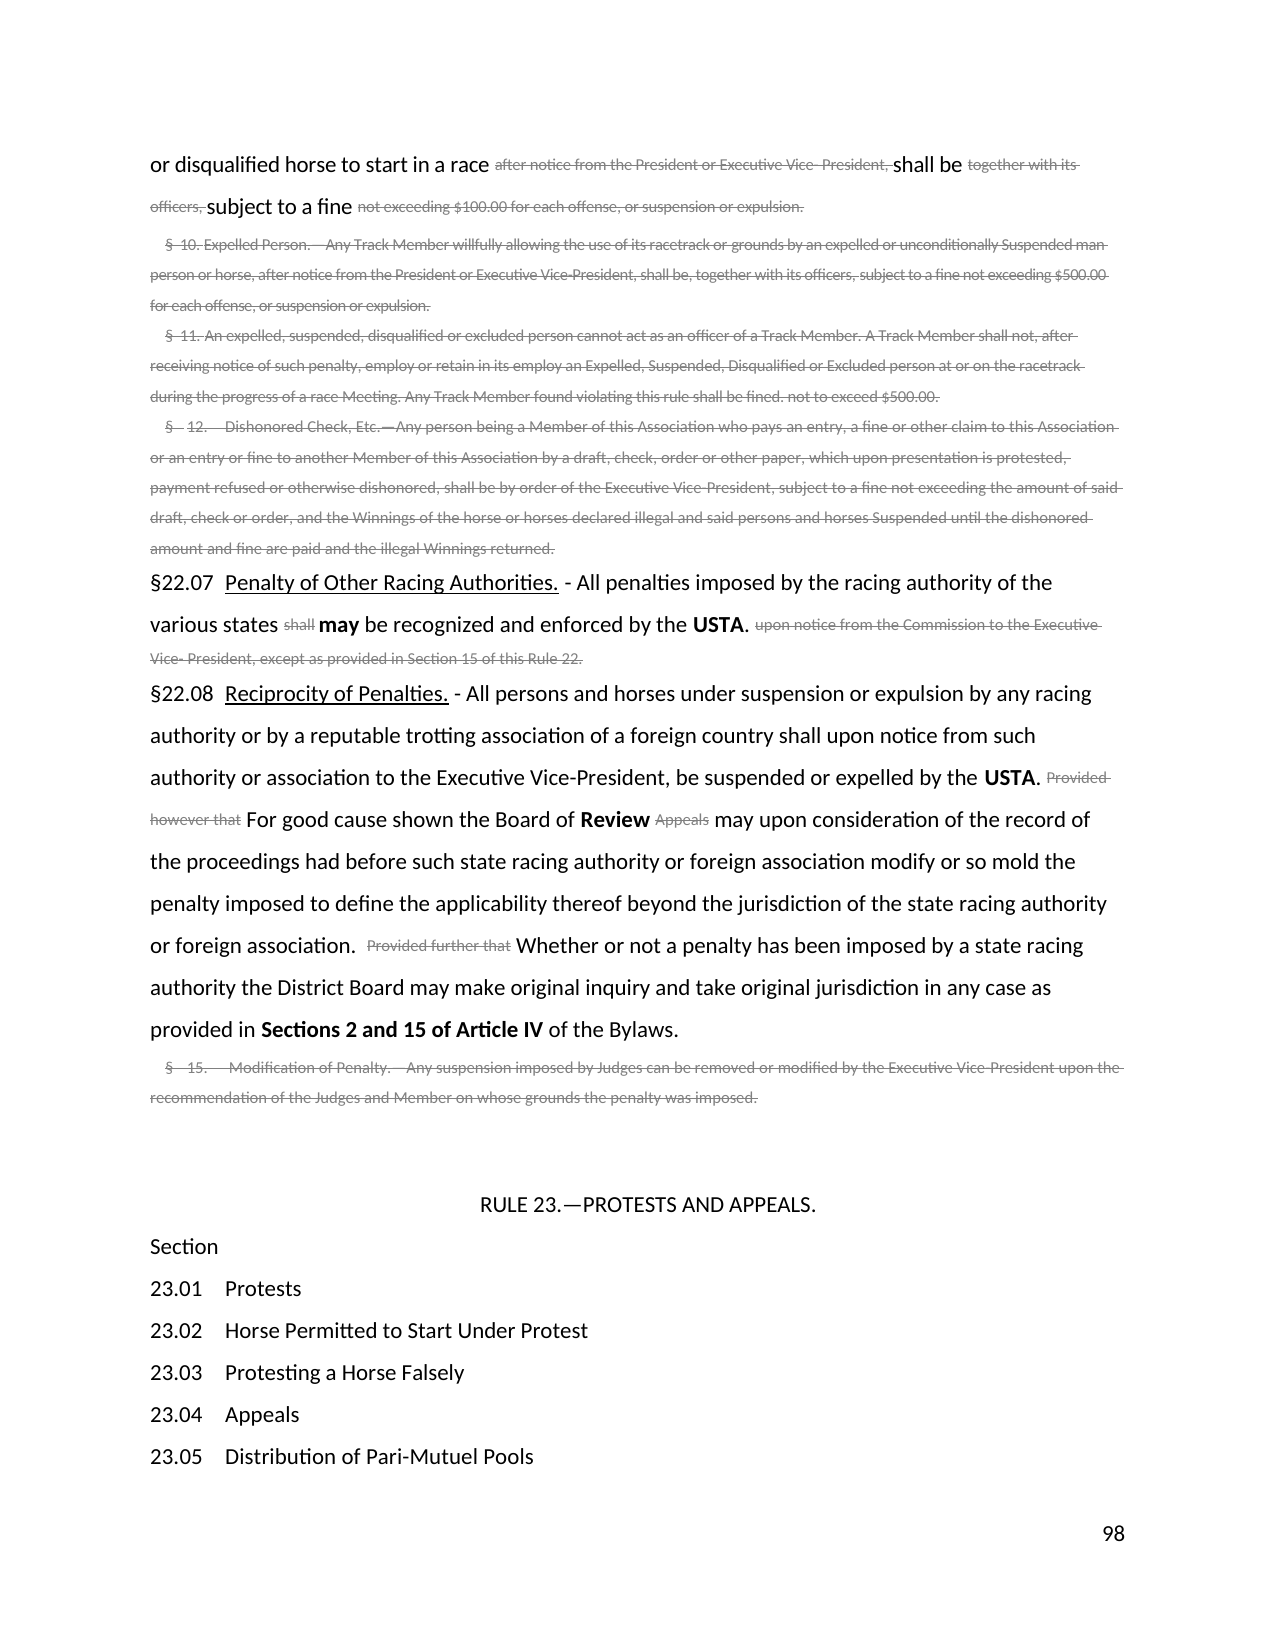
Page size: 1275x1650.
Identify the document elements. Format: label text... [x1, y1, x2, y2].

text §22.07 Penalty of Other Racing Authorities. - All penalties imposed by the racing authority of the various states shall may be recognized and enforced by the USTA. upon notice from the Commission to the Executive Vice- President, except as provided in Section 15 of this Rule 22. [150, 568, 1125, 669]
text 23.03 Protesting a Horse Falsely [150, 1358, 1125, 1386]
text 23.02 Horse Permitted to Start Under Protest [150, 1316, 1125, 1344]
text § 11. An expelled, suspended, disqualified or excluded person cannot act as an officer of a Track Member. A Track Member shall not, after receiving notice of such penalty, employ or retain in its employ an Expelled, Suspended, Disqualified or Excluded person at or on the racetrack during the progress of a race Meeting. Any Track Member found violating this rule shall be fined. not to exceed $500.00. [150, 325, 1125, 406]
text 23.05 Distribution of Pari-Mutuel Pools [150, 1442, 1125, 1470]
text §22.08 Reciprocity of Penalties. - All persons and horses under suspension or expulsion by any racing authority or by a reputable trotting association of a foreign country shall upon notice from such authority or association to the Executive Vice-President, be suspended or expelled by the USTA. Provided however that For good cause shown the Board of Review Appeals may upon consideration of the record of the proceedings had before such state racing authority or foreign association modify or so mold the penalty imposed to define the applicability thereof beyond the jurisdiction of the state racing authority or foreign association. Provided further that Whether or not a penalty has been imposed by a state racing authority the District Board may make original inquiry and take original jurisdiction in any case as provided in Sections 2 and 15 of Article IV of the Bylaws. [150, 679, 1125, 1043]
text § 12. Dishonored Check, Etc.—Any person being a Member of this Association who pays an entry, a fine or other claim to this Association or an entry or fine to another Member of this Association by a draft, check, order or other paper, which upon presentation is protested, payment refused or otherwise dishonored, shall be by order of the Executive Vice-President, subject to a fine not exceeding the amount of said draft, check or order, and the Winnings of the horse or horses declared illegal and said persons and horses Suspended until the dishonored amount and fine are paid and the illegal Winnings returned. [150, 416, 1125, 558]
text RULE 23.—PROTESTS AND APPEALS. [150, 1190, 1125, 1218]
text § 10. Expelled Person.—Any Track Member willfully allowing the use of its racetrack or grounds by an expelled or unconditionally Suspended man person or horse, after notice from the President or Executive Vice-President, shall be, together with its officers, subject to a fine not exceeding $500.00 for each offense, or suspension or expulsion. [150, 234, 1125, 315]
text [150, 150, 1125, 220]
text Section [150, 1232, 1125, 1260]
text 23.01 Protests [150, 1274, 1125, 1302]
text § 15. Modification of Penalty.—Any suspension imposed by Judges can be removed or modified by the Executive Vice-President upon the recommendation of the Judges and Member on whose grounds the penalty was imposed. [150, 1057, 1125, 1108]
text 23.04 Appeals [150, 1400, 1125, 1428]
